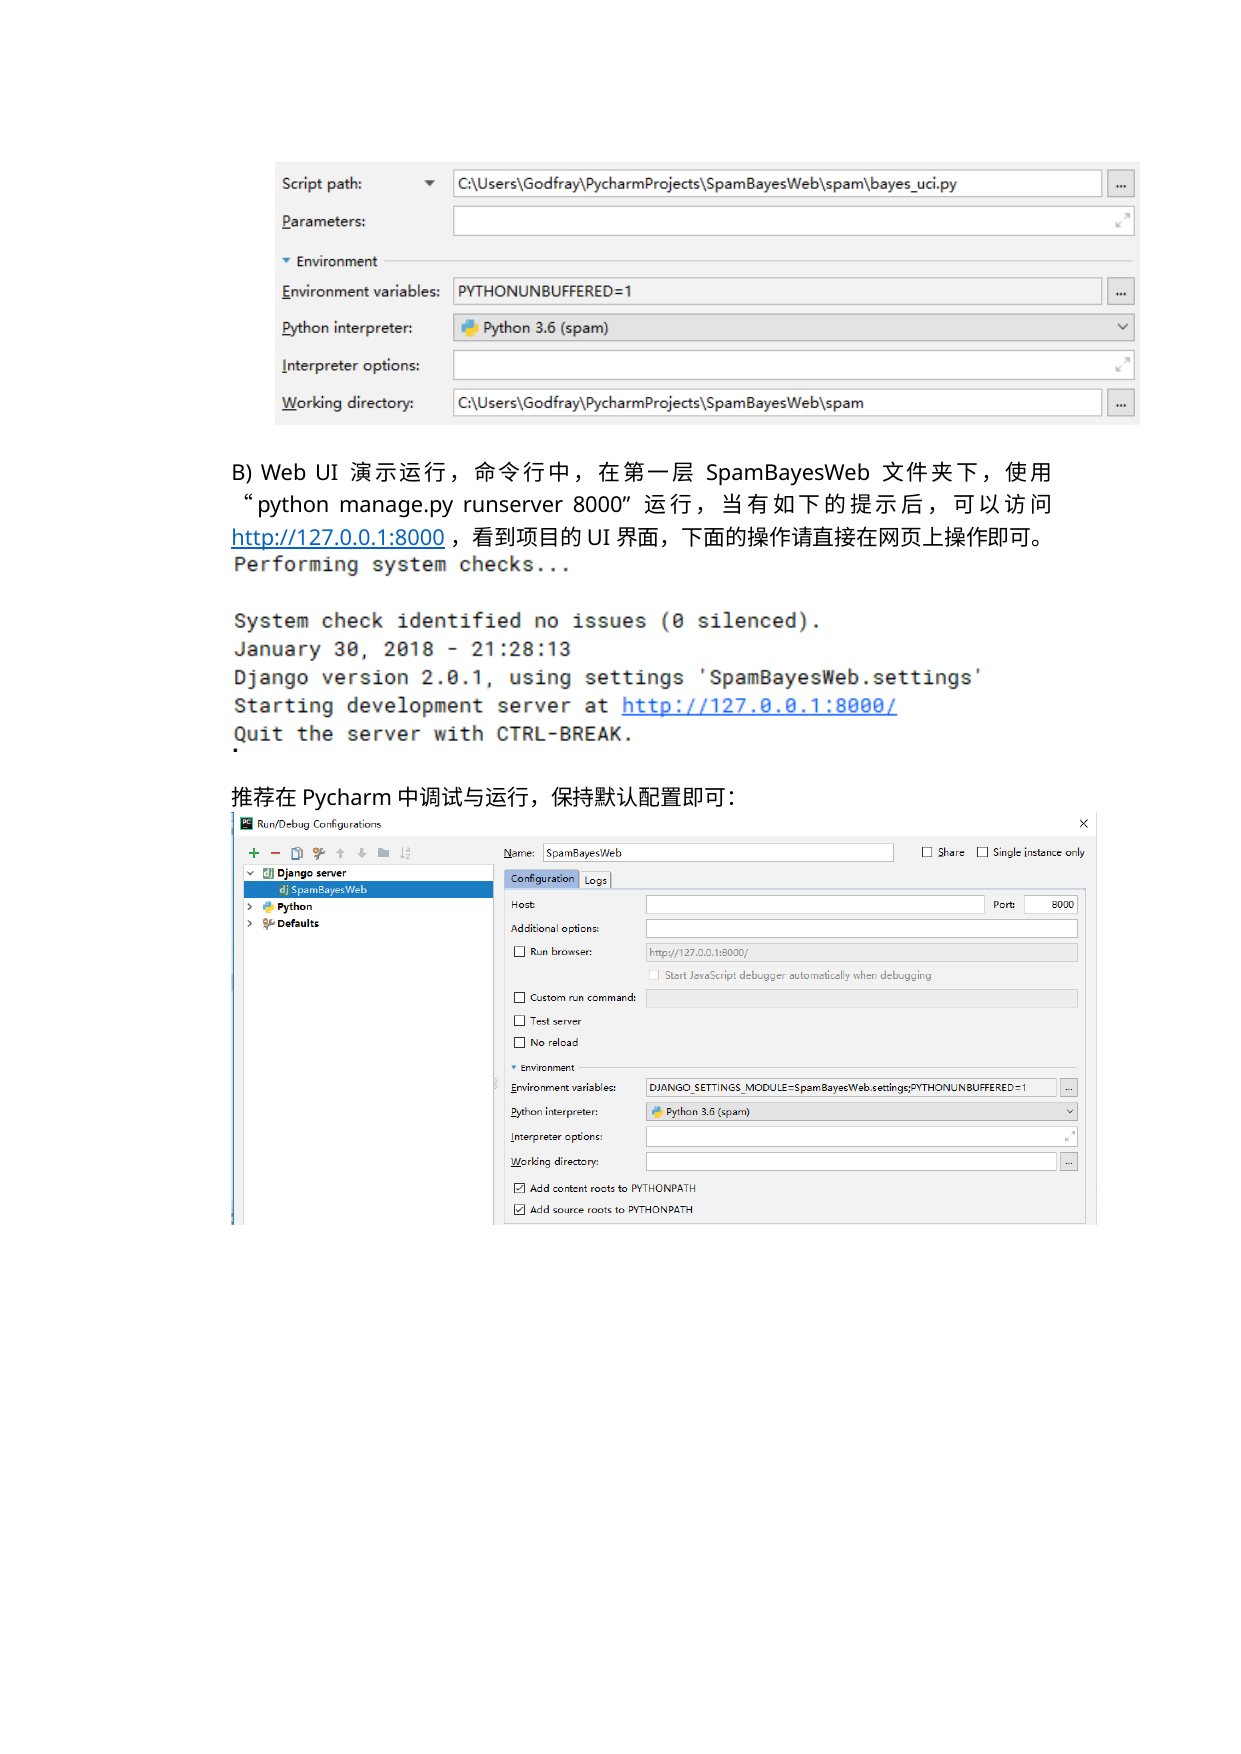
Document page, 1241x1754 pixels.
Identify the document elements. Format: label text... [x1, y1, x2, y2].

picture [231, 812, 1097, 1225]
picture [231, 552, 996, 752]
picture [275, 162, 1141, 425]
list 推荐在 Pycharm 中调试与运行，保持默认配置即可： [231, 779, 1053, 812]
list B) Web UI 演示运行，命令行中，在第一层 SpamBayesWeb 文件夹下，使用 “python manage.py runserver 8000” 运行，当有如下的提示后，可以访问 http://127.0.0.1:8000 ，看到项目的 UI 界面，下面的操作请直接在网页上操作即可。 [231, 454, 1053, 552]
